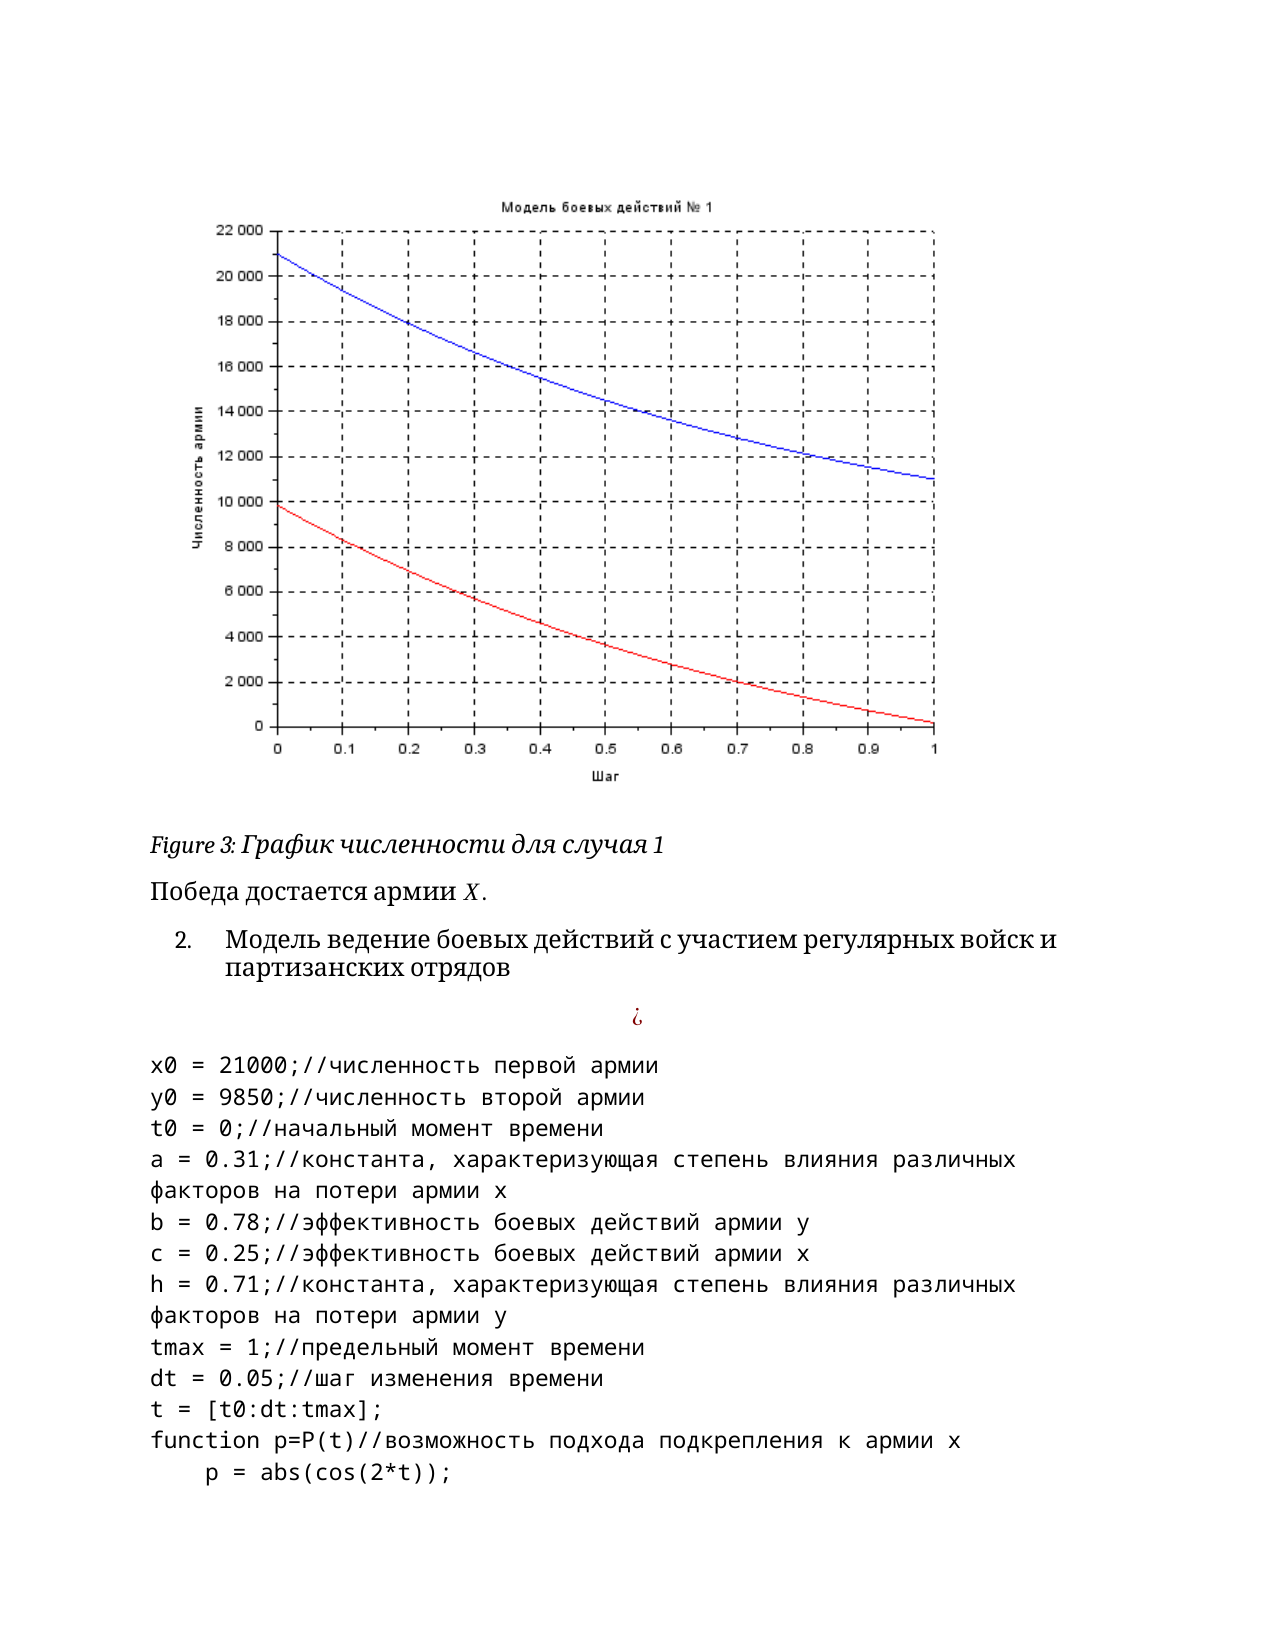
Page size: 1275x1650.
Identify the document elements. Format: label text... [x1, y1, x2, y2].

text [150, 1049, 1125, 1487]
list Модель ведение боевых действий с участием регулярных войск и партизанских отрядов [175, 926, 1125, 983]
text Figure 3: График численности для случая 1 [150, 831, 1125, 859]
text Победа достается армии . [150, 878, 1125, 907]
picture [168, 150, 1044, 810]
